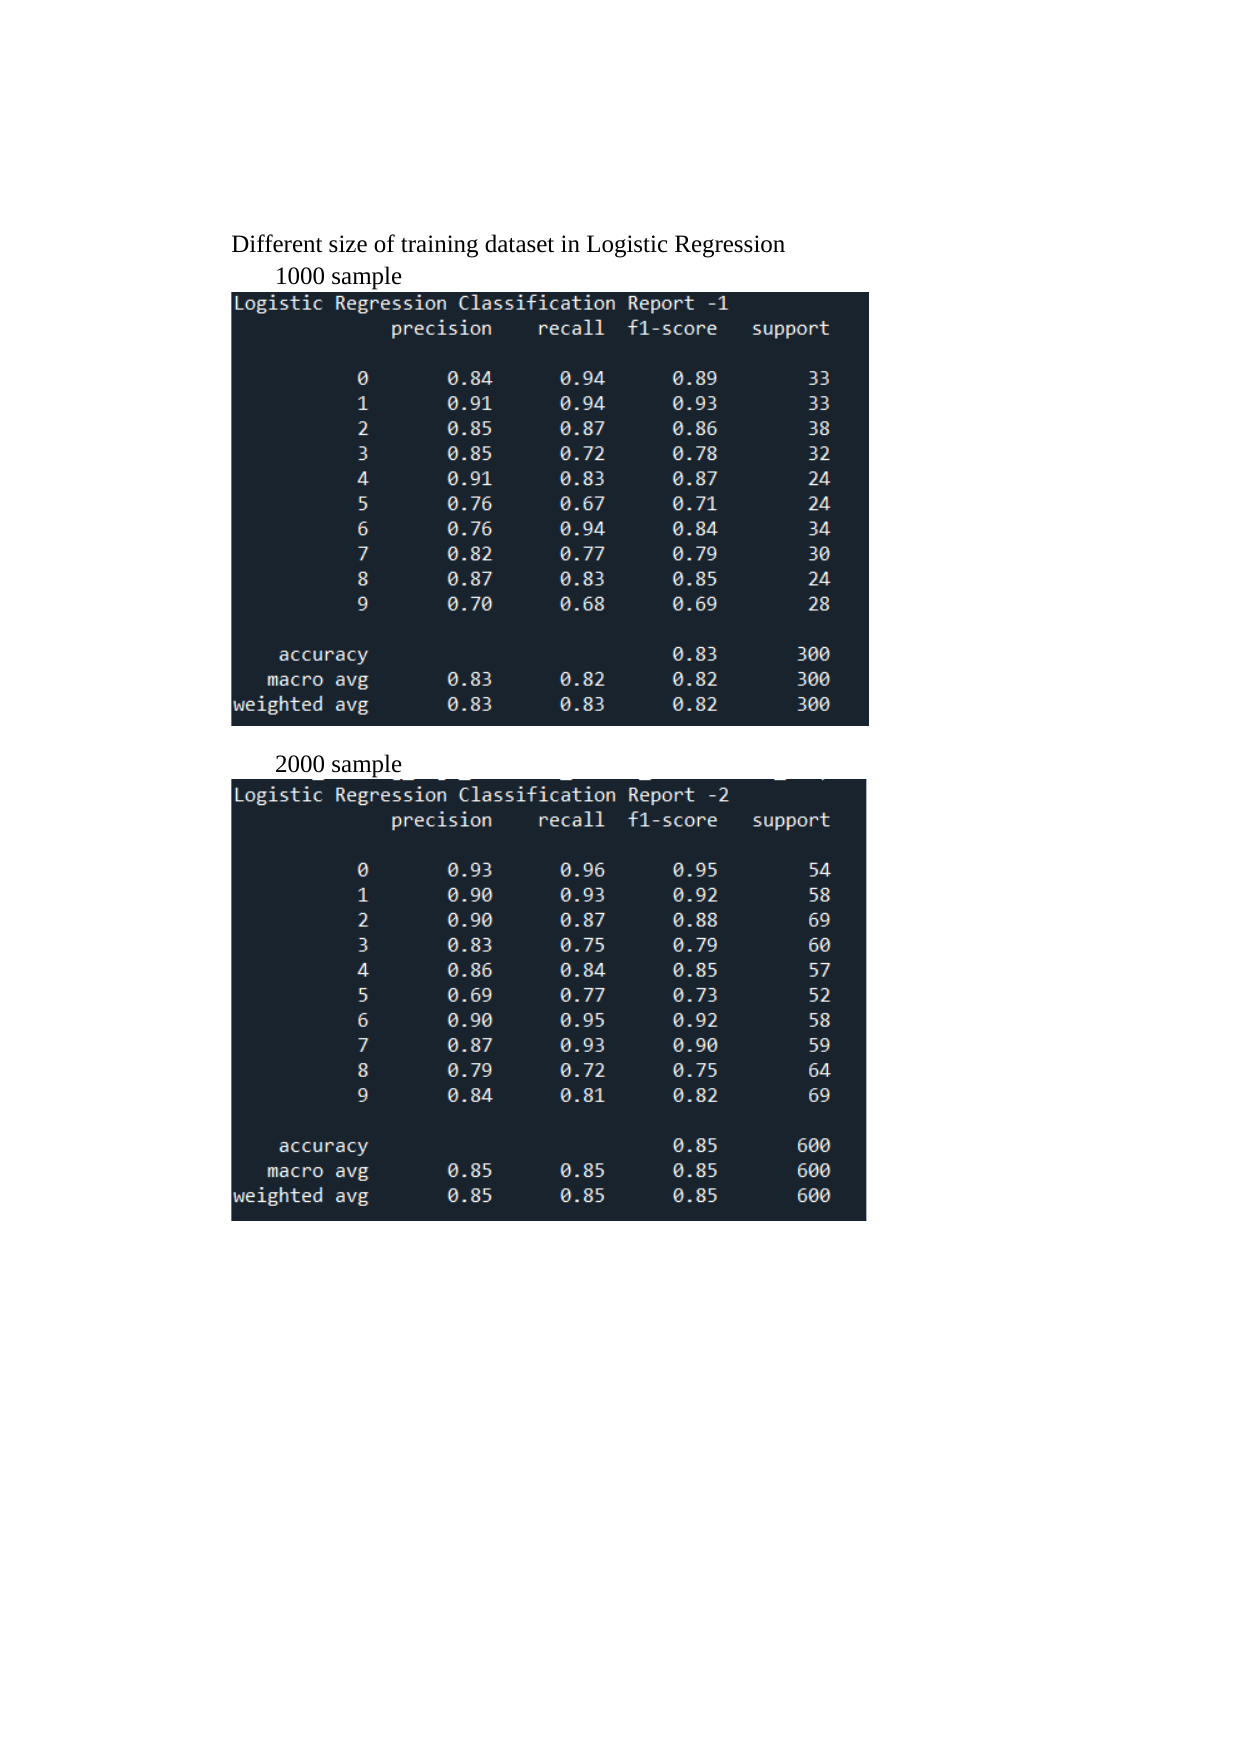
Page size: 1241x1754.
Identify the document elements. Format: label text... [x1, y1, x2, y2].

picture [231, 292, 869, 726]
text Different size of training dataset in Logistic Regression [187, 227, 1053, 259]
text 1000 sample [187, 259, 1053, 292]
picture [231, 779, 867, 1221]
text 2000 sample [187, 747, 1053, 779]
